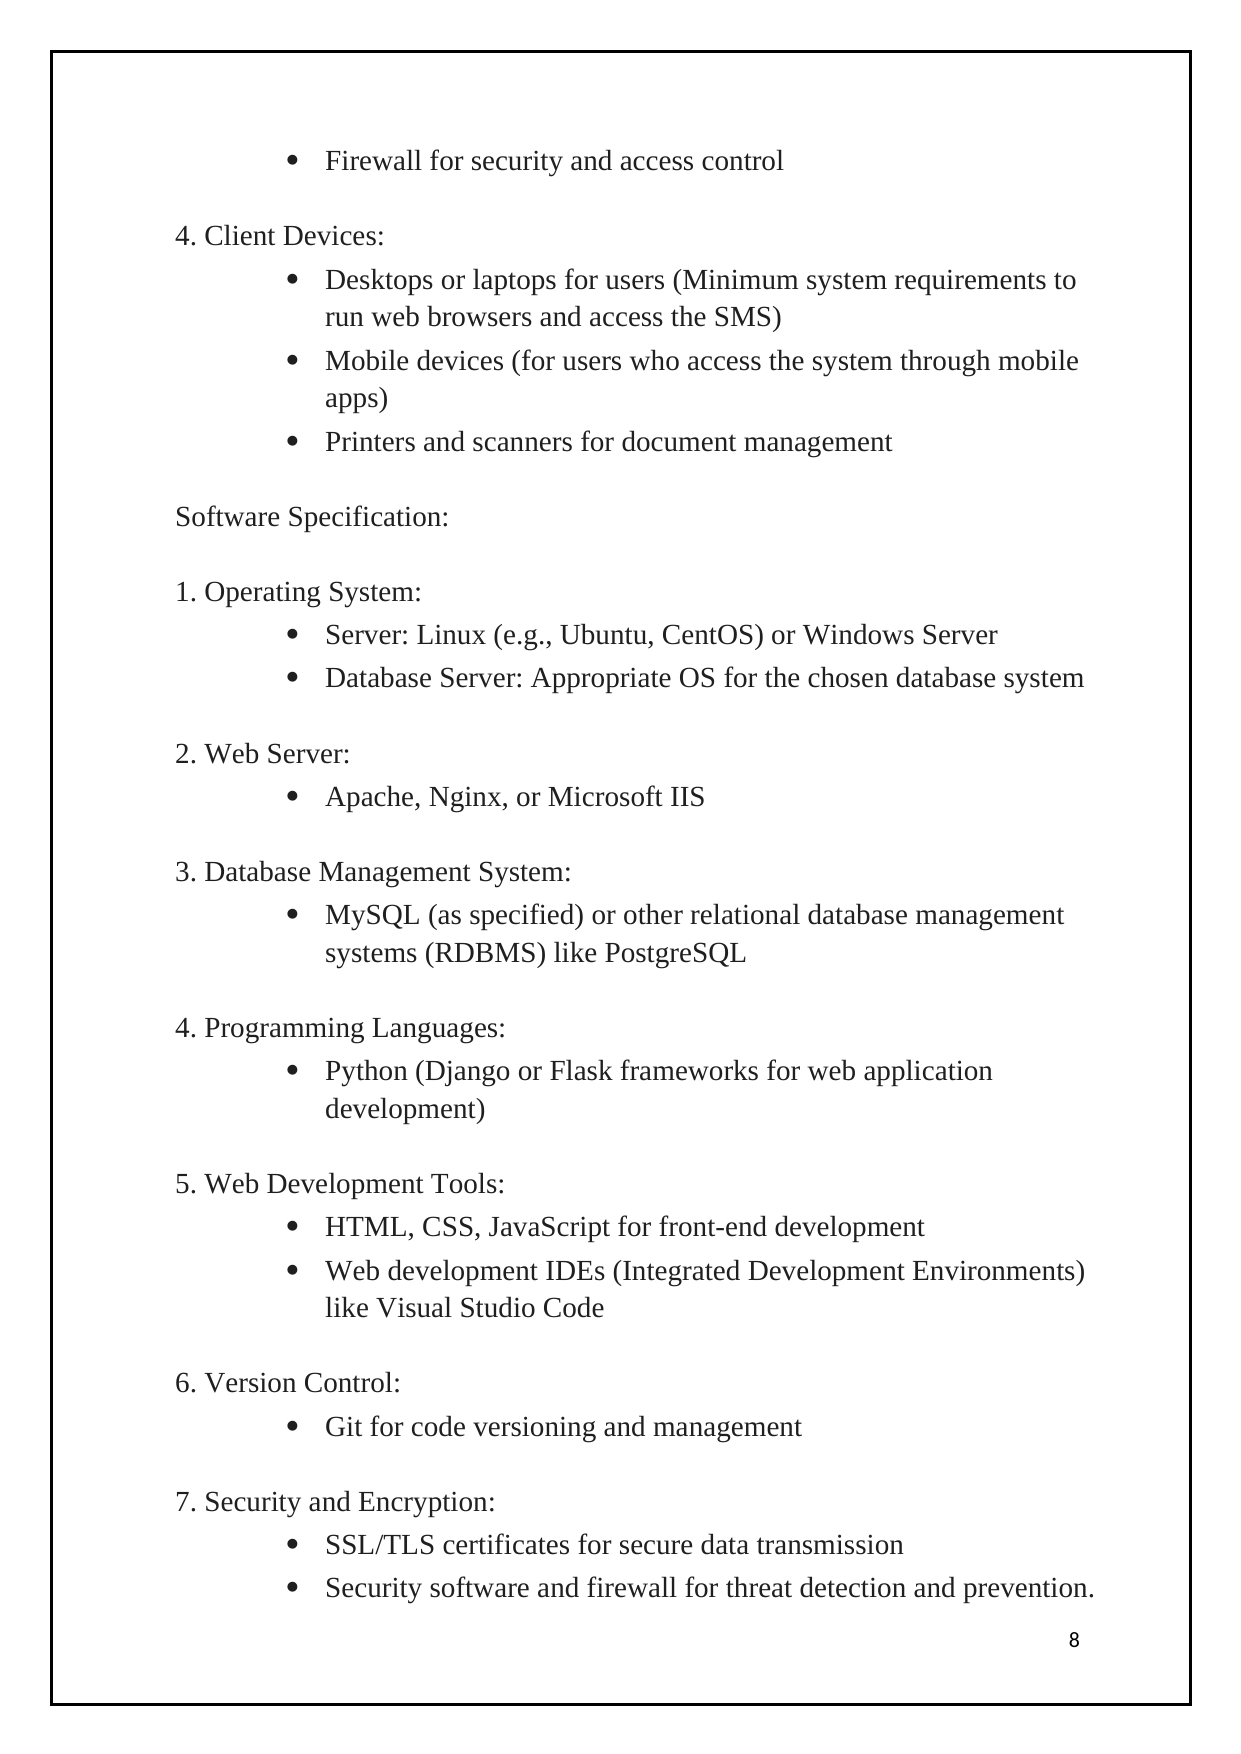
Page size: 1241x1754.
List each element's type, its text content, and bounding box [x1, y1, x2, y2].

text 5. Web Development Tools: [175, 1162, 1103, 1199]
text 4. Client Devices: [175, 214, 1103, 252]
list Desktops or laptops for users (Minimum system requirements to run web browsers and access the SMS) [287, 258, 1103, 333]
list Server: Linux (e.g., Ubuntu, CentOS) or Windows Server [287, 613, 1103, 651]
text Software Specification: [175, 495, 1103, 532]
text 7. Security and Encryption: [175, 1480, 1103, 1517]
list Python (Django or Flask frameworks for web application development) [287, 1049, 1103, 1124]
list Firewall for security and access control [287, 139, 1103, 177]
text 2. Web Server: [175, 732, 1103, 769]
list Security software and firewall for threat detection and prevention. [287, 1567, 1103, 1604]
list Mobile devices (for users who access the system through mobile apps) [287, 339, 1103, 414]
list Printers and scanners for document management [287, 420, 1103, 457]
list SSL/TLS certificates for secure data transmission [287, 1523, 1103, 1561]
list MySQL (as specified) or other relational database management systems (RDBMS) like PostgreSQL [287, 894, 1103, 969]
list Database Server: Appropriate OS for the chosen database system [287, 657, 1103, 694]
list Apache, Nginx, or Microsoft IIS [287, 775, 1103, 813]
text 4. Programming Languages: [175, 1006, 1103, 1044]
list HTML, CSS, JavaScript for front-end development [287, 1206, 1103, 1243]
text 3. Database Management System: [175, 850, 1103, 888]
list Git for code versioning and management [287, 1405, 1103, 1442]
text 1. Operating System: [175, 570, 1103, 607]
list Web development IDEs (Integrated Development Environments) like Visual Studio Code [287, 1249, 1103, 1324]
text 6. Version Control: [175, 1361, 1103, 1399]
